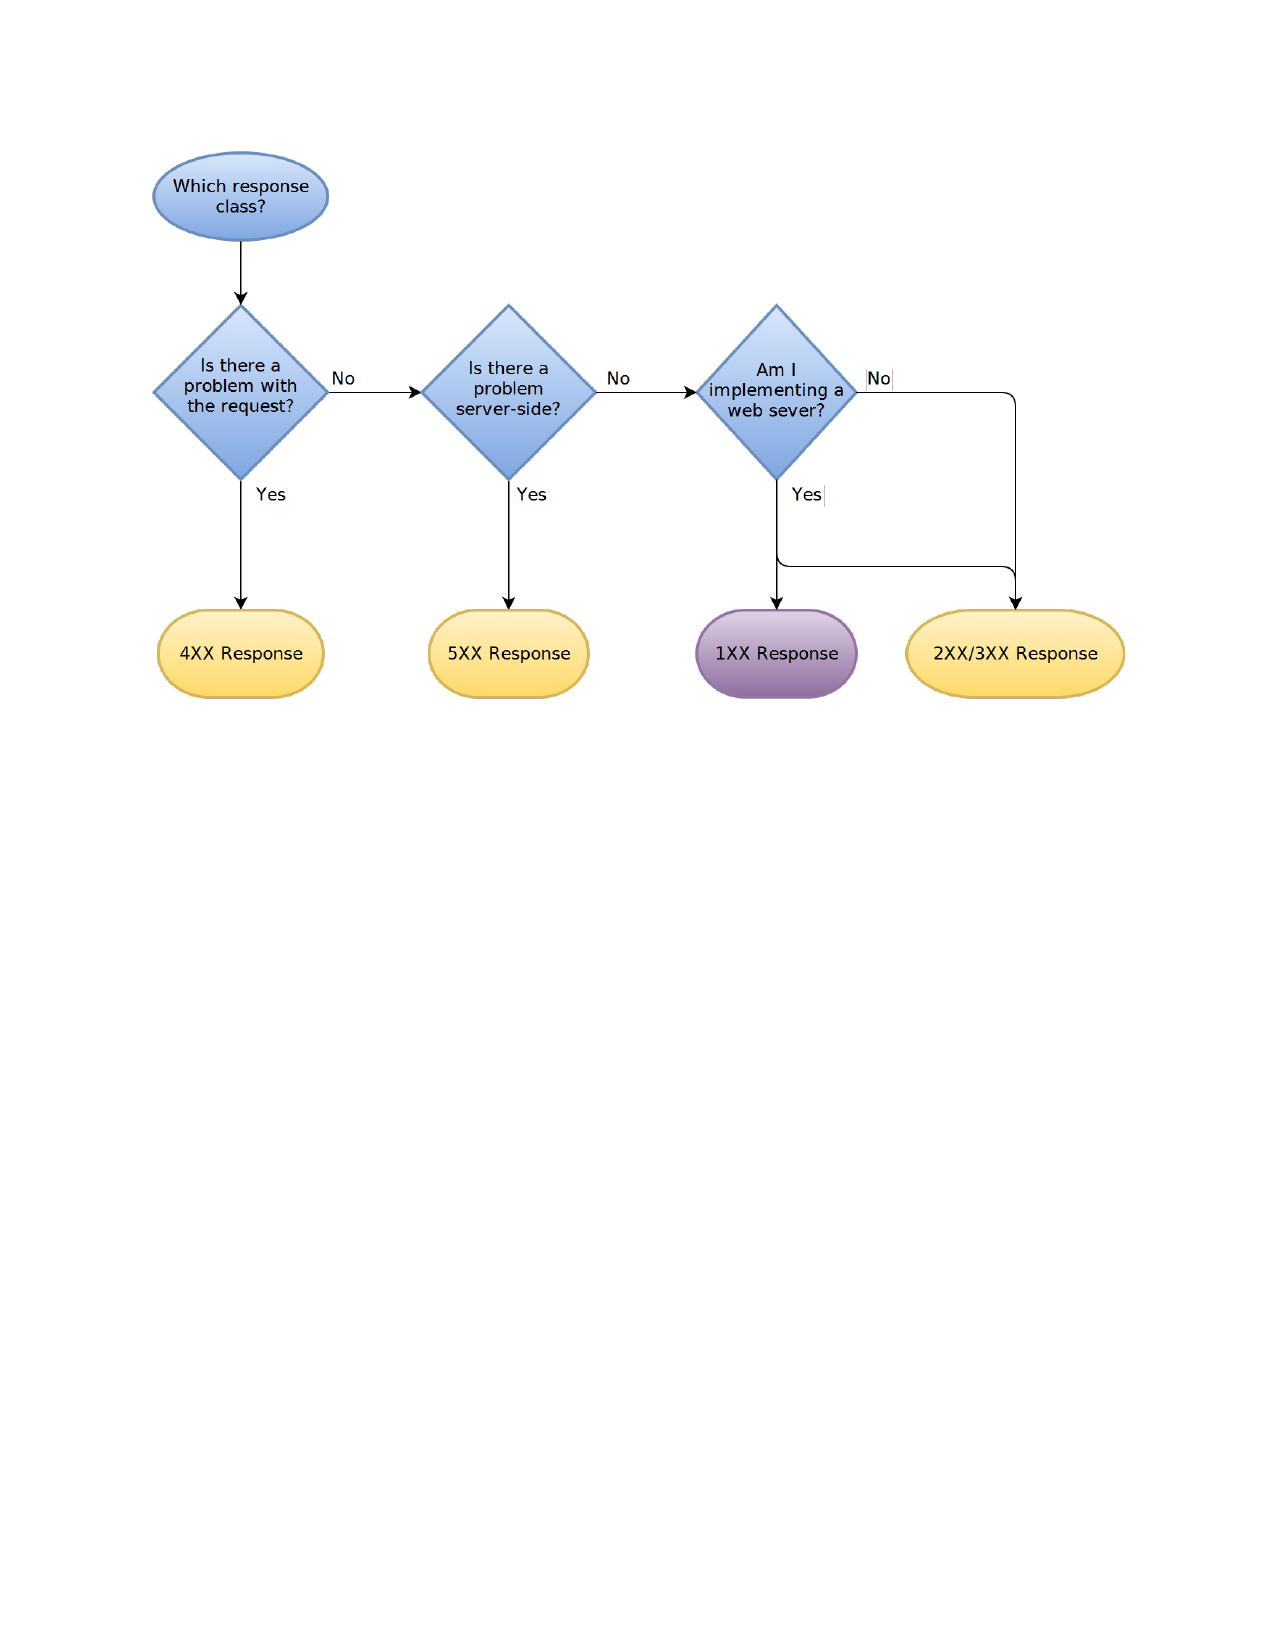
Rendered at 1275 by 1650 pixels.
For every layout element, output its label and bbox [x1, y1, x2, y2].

picture [150, 150, 1125, 699]
